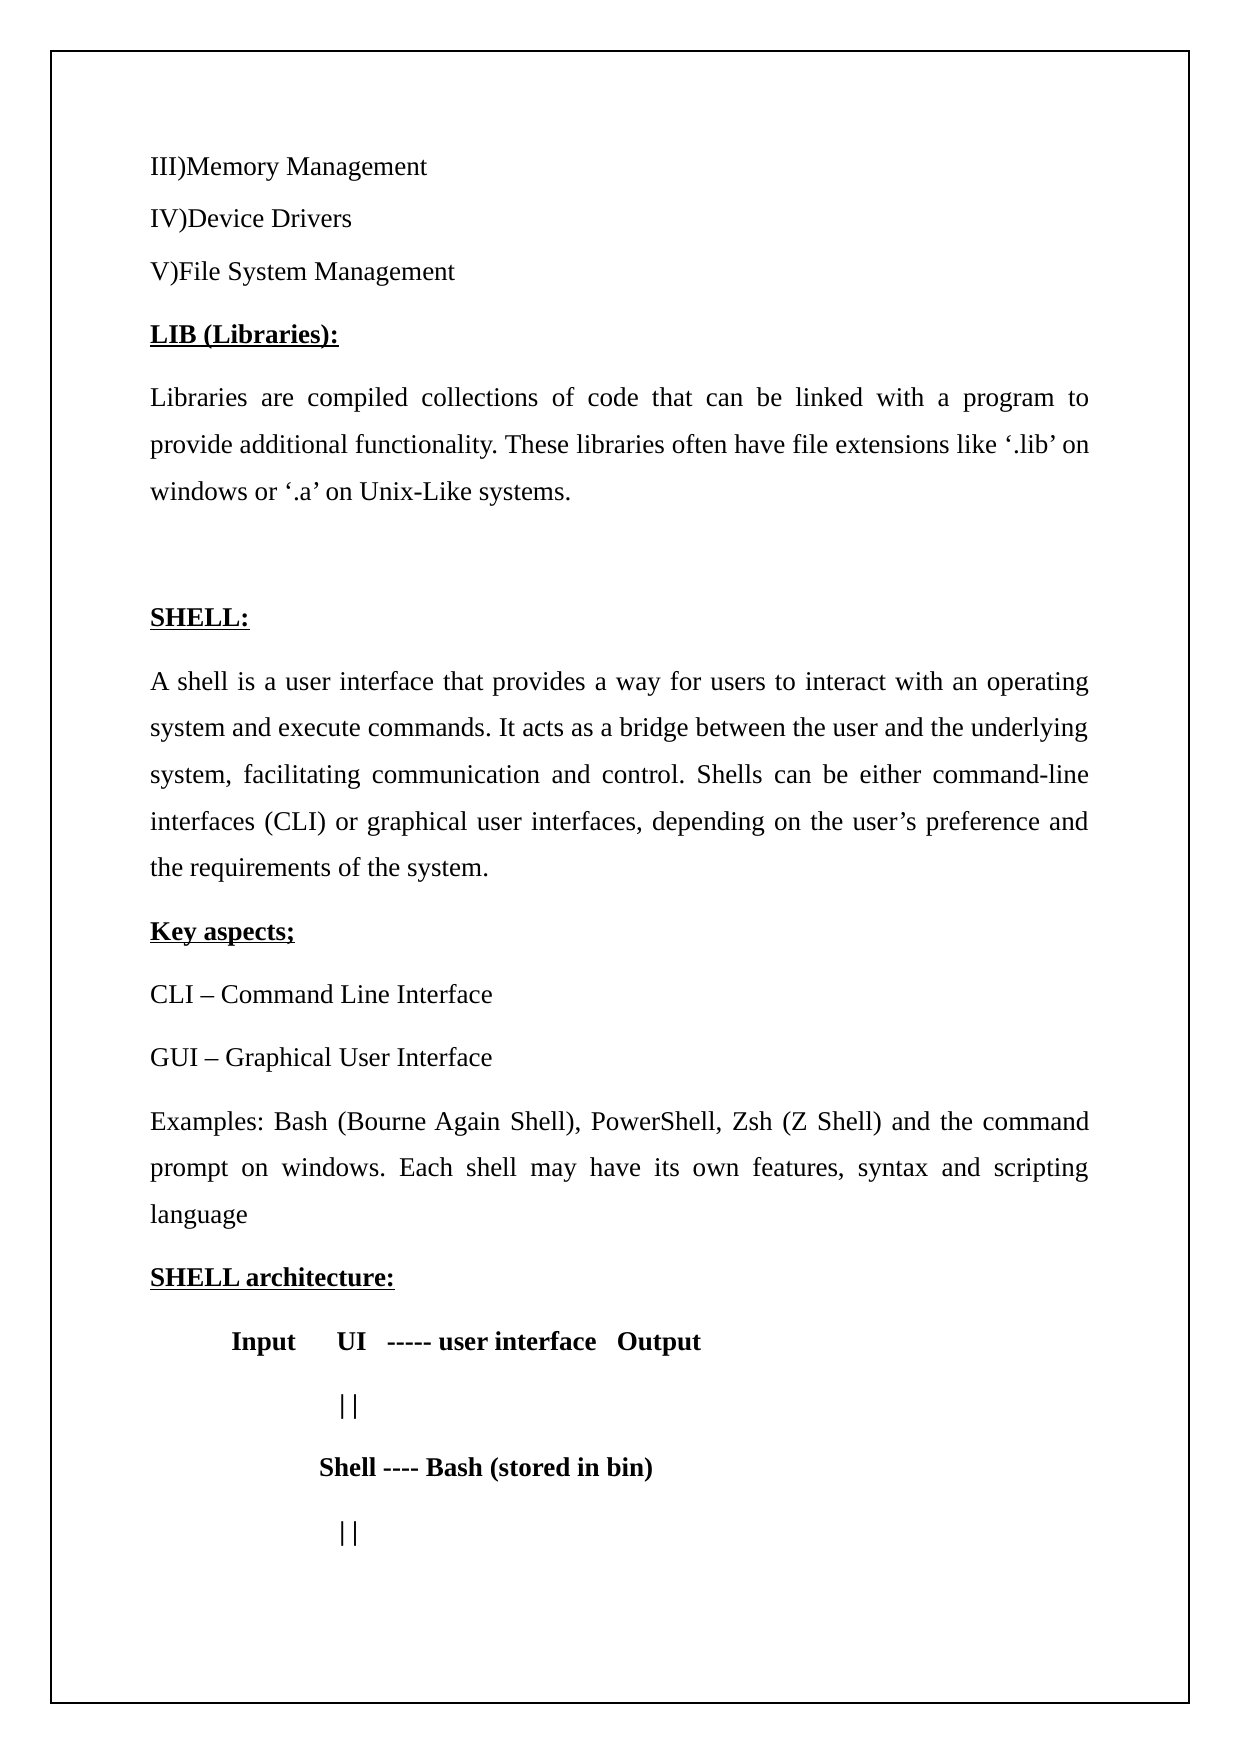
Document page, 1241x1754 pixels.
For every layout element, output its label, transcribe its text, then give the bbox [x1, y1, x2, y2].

text Shell ---- Bash (stored in bin) [150, 1451, 1090, 1483]
text Libraries are compiled collections of code that can be linked with a program to provide additional functionality. These libraries often have file extensions like ‘.lib’ on windows or ‘.a’ on Unix-Like systems. [150, 381, 1090, 506]
text Input UI ----- user interface Output [150, 1325, 1090, 1356]
text A shell is a user interface that provides a way for users to interact with an operating system and execute commands. It acts as a bridge between the user and the underlying system, facilitating communication and control. Shells can be either command-line interfaces (CLI) or graphical user interfaces, depending on the user’s preference and the requirements of the system. [150, 665, 1090, 883]
text | | [150, 1515, 1090, 1546]
text | | [150, 1388, 1090, 1419]
text LIB (Libraries): [150, 318, 1090, 349]
text Examples: Bash (Bourne Again Shell), PowerShell, Zsh (Z Shell) and the command prompt on windows. Each shell may have its own features, syntax and scripting language [150, 1105, 1090, 1229]
text CLI – Command Line Interface [150, 978, 1090, 1009]
text V)File System Management [150, 255, 1090, 286]
text SHELL: [150, 601, 1090, 633]
text GUI – Graphical User Interface [150, 1041, 1090, 1073]
text III)Memory Management [150, 150, 1090, 181]
text Key aspects; [150, 915, 1090, 946]
text IV)Device Drivers [150, 202, 1090, 233]
text SHELL architecture: [150, 1261, 1090, 1293]
